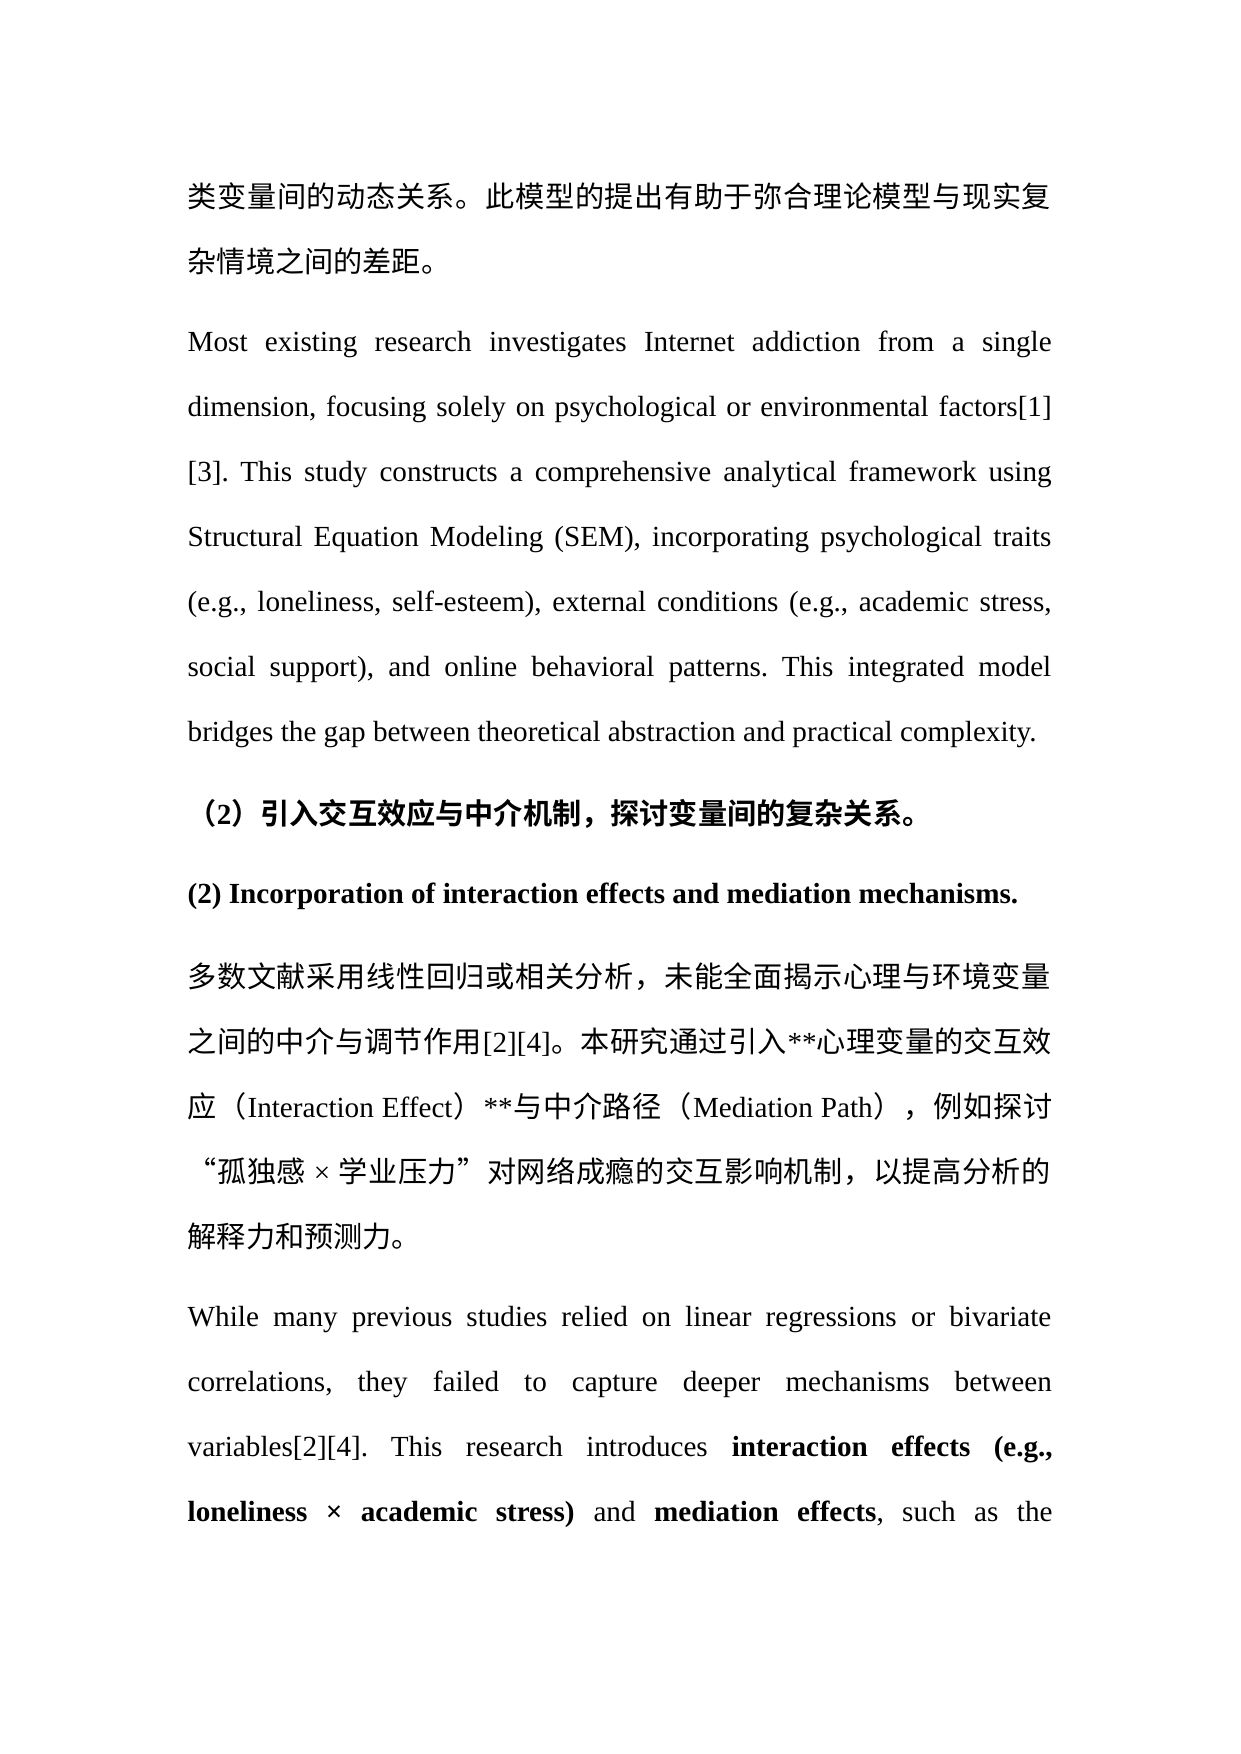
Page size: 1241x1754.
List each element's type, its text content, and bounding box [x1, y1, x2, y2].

list 引入交互效应与中介机制，探讨变量间的复杂关系。 [187, 779, 1053, 844]
text Most existing research investigates Internet addiction from a single dimension, focusing solely on psychological or environmental factors[1][3]. This study constructs a comprehensive analytical framework using Structural Equation Modeling (SEM), incorporating psychological traits (e.g., loneliness, self-esteem), external conditions (e.g., academic stress, social support), and online behavioral patterns. This integrated model bridges the gap between theoretical abstraction and practical complexity. [187, 308, 1053, 763]
list (2) Incorporation of interaction effects and mediation mechanisms. [187, 861, 1053, 926]
text 多数文献采用线性回归或相关分析，未能全面揭示心理与环境变量之间的中介与调节作用[2][4]。本研究通过引入**心理变量的交互效应（Interaction Effect）**与中介路径（Mediation Path），例如探讨“孤独感 × 学业压力”对网络成瘾的交互影响机制，以提高分析的解释力和预测力。 [187, 942, 1053, 1267]
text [187, 1283, 1053, 1543]
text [187, 162, 1053, 292]
